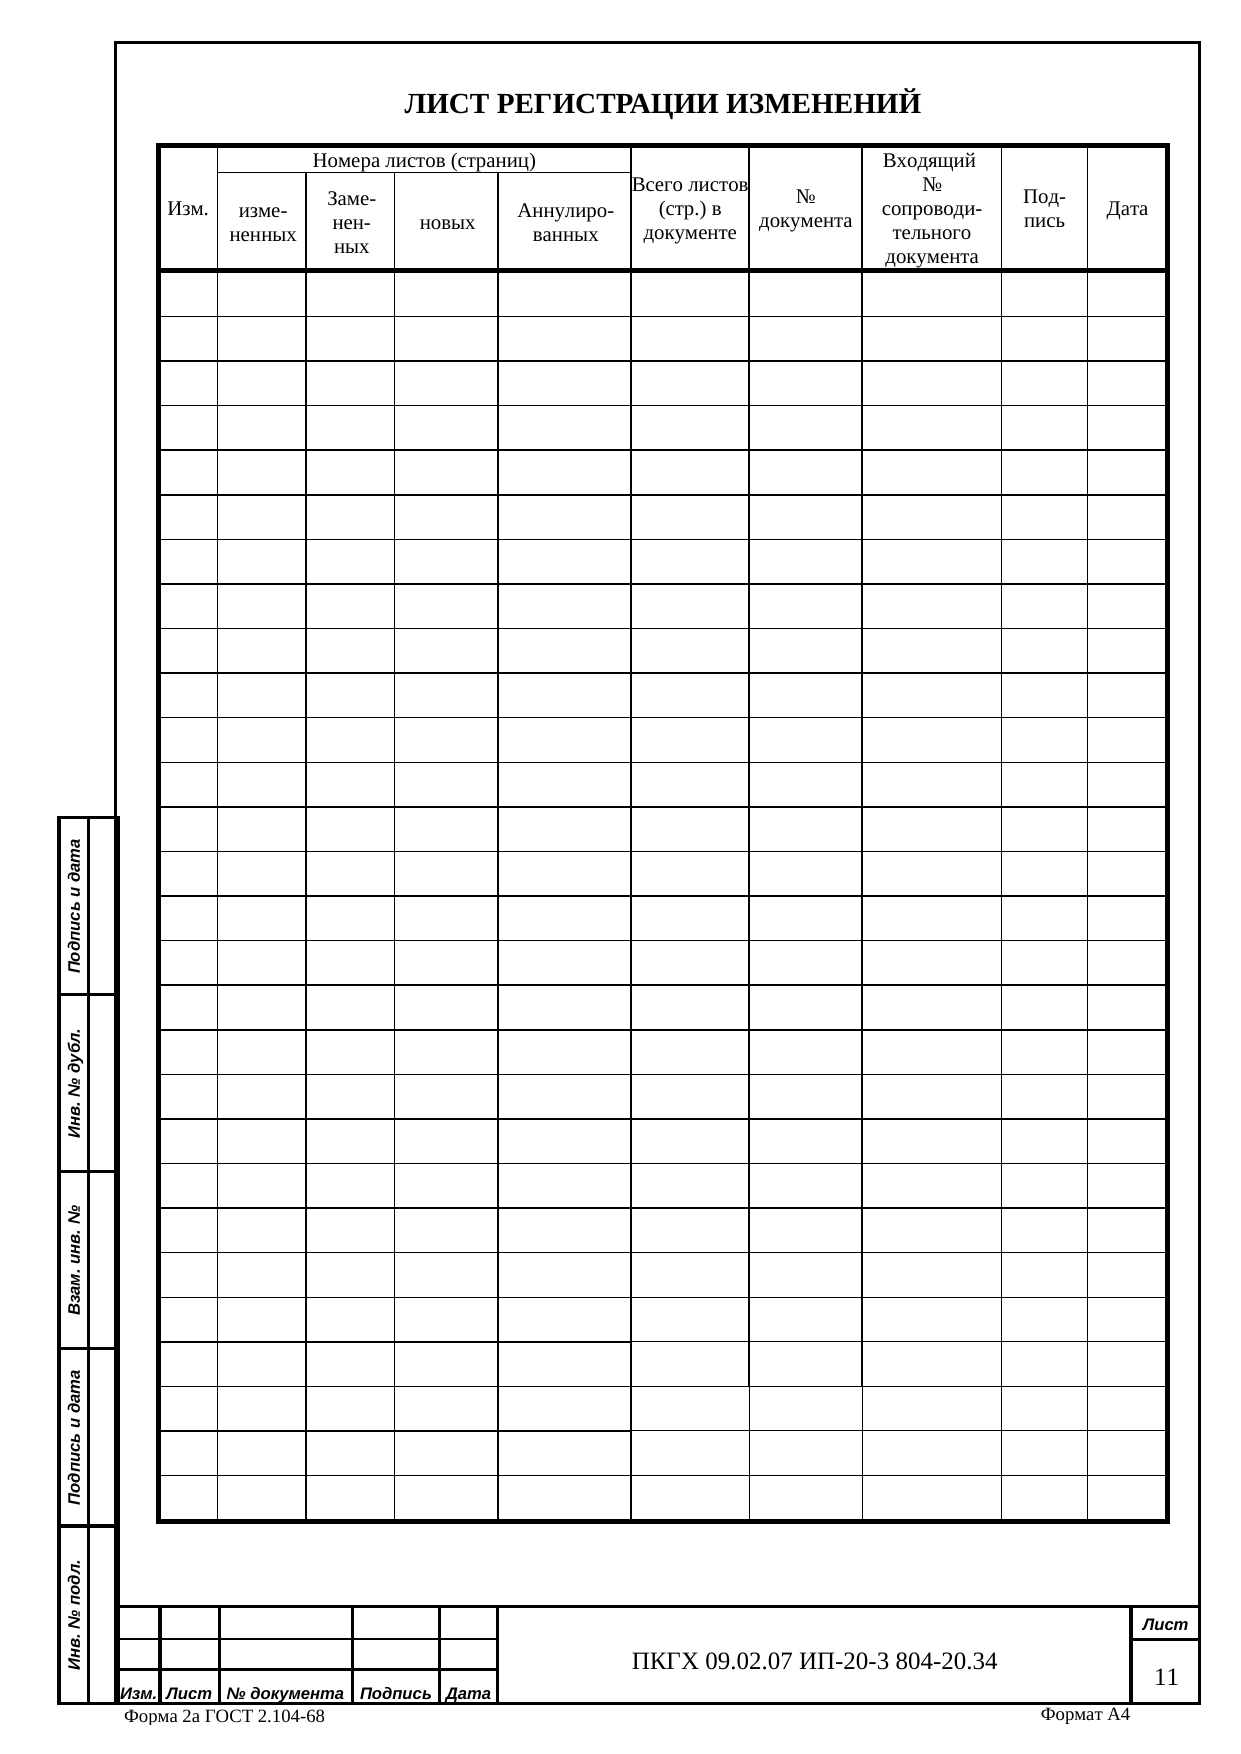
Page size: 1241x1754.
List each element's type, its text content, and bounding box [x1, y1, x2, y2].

table_cell [1088, 1253, 1165, 1296]
table_cell [1002, 540, 1087, 583]
table_cell [499, 362, 630, 405]
table_cell [632, 1476, 749, 1519]
table_cell [395, 852, 497, 895]
table_header Номера листов (страниц) [218, 148, 630, 172]
table_cell [863, 1031, 1001, 1073]
table_cell [218, 897, 305, 940]
table_cell [218, 585, 305, 628]
table_cell [863, 1253, 1001, 1296]
table_cell [863, 986, 1001, 1029]
table_cell [632, 1253, 748, 1296]
table_cell [750, 451, 861, 494]
table_cell [1088, 1298, 1165, 1341]
table_cell [632, 808, 748, 851]
table_cell [863, 718, 1001, 761]
table_cell [307, 1164, 394, 1207]
table_cell [307, 1387, 394, 1430]
table_cell [307, 941, 394, 984]
table_cell [218, 941, 305, 984]
table_cell [218, 718, 305, 761]
table_cell [499, 496, 630, 538]
table_cell [307, 674, 394, 717]
table_cell новых [395, 173, 497, 268]
table_cell [1002, 986, 1087, 1029]
table_cell [307, 1343, 394, 1386]
table_cell [499, 1031, 630, 1073]
table_cell [499, 1343, 630, 1386]
table_header Входящий № сопроводи-тельного документа [863, 148, 1001, 268]
text Лист регистрации изменений [159, 86, 1166, 120]
table_cell [863, 1431, 1001, 1475]
table_cell [218, 1343, 305, 1386]
table_cell [750, 1075, 861, 1118]
table_cell [750, 1209, 861, 1252]
table_cell [499, 897, 630, 940]
table_cell [161, 1476, 217, 1519]
table_cell [632, 1164, 748, 1207]
table_cell [863, 1387, 1001, 1430]
table_cell [632, 1120, 748, 1163]
table_cell [499, 585, 630, 628]
table_cell [1002, 1209, 1087, 1252]
table_cell [499, 629, 630, 672]
table_cell Заме-нен-ных [307, 173, 394, 268]
table_cell [1002, 1253, 1087, 1296]
table_cell [863, 1164, 1001, 1207]
table_cell [1088, 1031, 1165, 1073]
table_cell [307, 1209, 394, 1252]
table_cell [863, 406, 1001, 449]
table_cell [863, 1476, 1001, 1519]
table_cell [1002, 273, 1087, 316]
table_cell [307, 317, 394, 360]
table_cell [218, 1476, 305, 1519]
table_cell [750, 1387, 862, 1430]
table_cell [307, 585, 394, 628]
table_cell [1088, 540, 1165, 583]
table_header № документа [750, 148, 861, 268]
table_cell [750, 1164, 861, 1207]
table_cell [395, 451, 497, 494]
table_cell [395, 1031, 497, 1073]
table_cell [1088, 763, 1165, 806]
table_cell [161, 406, 217, 449]
table_cell [307, 1120, 394, 1163]
table_cell [307, 540, 394, 583]
table_cell [632, 1298, 748, 1341]
table_cell [499, 986, 630, 1029]
table_cell [218, 496, 305, 538]
table_cell [863, 317, 1001, 360]
table_cell [161, 986, 217, 1029]
table_cell [395, 1432, 497, 1475]
table_cell [307, 1476, 394, 1519]
table_cell [863, 1209, 1001, 1252]
table_cell [499, 1432, 630, 1475]
table_cell [218, 1164, 305, 1207]
table_cell [395, 718, 497, 761]
table_cell [307, 986, 394, 1029]
table_cell [750, 585, 861, 628]
table_cell [395, 674, 497, 717]
table_cell [395, 540, 497, 583]
table_cell [499, 1209, 630, 1252]
table_cell [218, 273, 305, 316]
table_cell [863, 852, 1001, 895]
table_cell [632, 986, 748, 1029]
table_cell [161, 317, 217, 360]
table_cell [1002, 1298, 1087, 1341]
table_cell [1088, 317, 1165, 360]
table_cell [1088, 1431, 1165, 1475]
table_cell [161, 1164, 217, 1207]
table_cell [395, 362, 497, 405]
table_cell [632, 451, 748, 494]
table_cell [307, 808, 394, 851]
table_cell [161, 897, 217, 940]
table_cell [161, 808, 217, 851]
table_cell [307, 1031, 394, 1073]
table_cell [499, 1387, 630, 1430]
table_cell [1088, 1476, 1165, 1519]
table_cell [632, 1431, 749, 1475]
table_cell [161, 273, 217, 316]
table_cell [750, 808, 861, 851]
table_cell [499, 1298, 630, 1341]
table_cell [218, 1432, 305, 1475]
table_cell [750, 629, 861, 672]
table_cell [161, 629, 217, 672]
table_cell [1002, 1120, 1087, 1163]
table_cell [218, 763, 305, 806]
table_cell [632, 1031, 748, 1073]
table_cell [863, 451, 1001, 494]
table_cell [161, 1387, 217, 1430]
table_cell [1088, 1209, 1165, 1252]
table_cell [1088, 273, 1165, 316]
table_cell [750, 897, 861, 940]
table_cell [499, 273, 630, 316]
table_cell [161, 1209, 217, 1252]
table_cell [750, 1431, 862, 1475]
table_cell [395, 585, 497, 628]
table_cell [863, 674, 1001, 717]
table_cell [218, 629, 305, 672]
table_cell [632, 763, 748, 806]
table_cell [395, 1209, 497, 1252]
table_cell [1088, 1387, 1165, 1430]
table_cell [1088, 362, 1165, 405]
table_cell [1088, 629, 1165, 672]
table_cell [218, 674, 305, 717]
table_cell [632, 852, 748, 895]
table_cell [307, 362, 394, 405]
table_cell [1088, 1342, 1165, 1386]
table_cell [750, 986, 861, 1029]
table_cell [307, 406, 394, 449]
table_cell [499, 1253, 630, 1296]
table_cell [218, 1298, 305, 1341]
table_cell [499, 941, 630, 984]
table_cell [218, 1075, 305, 1118]
table_header Дата [1088, 148, 1165, 268]
table_cell [750, 496, 861, 538]
table_cell [395, 1387, 497, 1430]
table_cell [161, 1298, 217, 1341]
table_cell [632, 317, 748, 360]
table_cell [307, 1253, 394, 1296]
table_cell [499, 808, 630, 851]
table_cell [307, 496, 394, 538]
table_cell [632, 1075, 748, 1118]
table_cell [161, 585, 217, 628]
table_cell [632, 897, 748, 940]
table_cell [1002, 451, 1087, 494]
table_cell [1002, 674, 1087, 717]
table_cell [1088, 451, 1165, 494]
table_cell [218, 1387, 305, 1430]
table_cell [395, 1343, 497, 1386]
table_cell [307, 763, 394, 806]
table_cell [395, 1120, 497, 1163]
table_cell [1002, 1342, 1087, 1386]
table_cell [1088, 852, 1165, 895]
table_cell [1088, 897, 1165, 940]
table_cell [1088, 1120, 1165, 1163]
table_cell [1088, 496, 1165, 538]
table_cell [218, 852, 305, 895]
table_cell [395, 496, 497, 538]
table_cell [307, 1432, 394, 1475]
table_cell [499, 674, 630, 717]
table_cell [395, 808, 497, 851]
table_cell [1002, 1075, 1087, 1118]
table_cell [161, 852, 217, 895]
table_header Изм. [161, 148, 217, 268]
table_cell [863, 273, 1001, 316]
table_cell [307, 852, 394, 895]
table_cell [1002, 808, 1087, 851]
table_cell [1002, 496, 1087, 538]
table_cell [218, 317, 305, 360]
table_cell измененных [218, 173, 305, 268]
table_cell [499, 718, 630, 761]
table_header Всего листов (стр.) в документе [632, 148, 748, 268]
table_cell [218, 808, 305, 851]
table_cell [499, 763, 630, 806]
table_cell [499, 451, 630, 494]
table_cell [395, 317, 497, 360]
table_cell [307, 897, 394, 940]
table_cell [632, 585, 748, 628]
table_cell [863, 763, 1001, 806]
table_cell [632, 540, 748, 583]
table_cell Аннулиро-ванных [499, 173, 630, 268]
table_cell [395, 986, 497, 1029]
table_cell [1002, 718, 1087, 761]
table_cell [499, 852, 630, 895]
table_cell [499, 1476, 630, 1519]
table_cell [499, 540, 630, 583]
table_cell [863, 808, 1001, 851]
table_cell [750, 718, 861, 761]
table_cell [1002, 1164, 1087, 1207]
table_cell [161, 674, 217, 717]
table_cell [1088, 585, 1165, 628]
table_cell [307, 1075, 394, 1118]
table_cell [1002, 629, 1087, 672]
table_cell [499, 1120, 630, 1163]
table_cell [750, 540, 861, 583]
table_cell [307, 1298, 394, 1341]
table_cell [1002, 941, 1087, 984]
table_cell [632, 496, 748, 538]
table_cell [395, 406, 497, 449]
table_cell [218, 1031, 305, 1073]
table_cell [750, 852, 861, 895]
table_cell [395, 1476, 497, 1519]
table_cell [750, 674, 861, 717]
table_cell [307, 451, 394, 494]
table_cell [395, 273, 497, 316]
table_cell [1088, 941, 1165, 984]
table_cell [218, 1253, 305, 1296]
table_cell [218, 1120, 305, 1163]
table_cell [750, 1476, 862, 1519]
table_cell [161, 1075, 217, 1118]
table_cell [632, 941, 748, 984]
table_cell [632, 1387, 749, 1430]
table_cell [395, 1075, 497, 1118]
table_cell [499, 317, 630, 360]
table_cell [632, 718, 748, 761]
table_cell [161, 1031, 217, 1073]
table_cell [499, 406, 630, 449]
table_cell [863, 629, 1001, 672]
table_cell [632, 674, 748, 717]
table_cell [395, 897, 497, 940]
table_cell [632, 406, 748, 449]
table_cell [863, 585, 1001, 628]
table_cell [750, 1253, 861, 1296]
table_header Под-пись [1002, 148, 1087, 268]
table_cell [218, 986, 305, 1029]
table_cell [395, 629, 497, 672]
table_cell [1088, 808, 1165, 851]
table_cell [1088, 1164, 1165, 1207]
table_cell [161, 763, 217, 806]
table_cell [863, 362, 1001, 405]
table_cell [632, 629, 748, 672]
table_cell [1088, 674, 1165, 717]
table_cell [750, 1298, 861, 1341]
table_cell [750, 1120, 861, 1163]
table_cell [1002, 852, 1087, 895]
table_cell [307, 629, 394, 672]
table_cell [863, 897, 1001, 940]
table_cell [863, 941, 1001, 984]
table_cell [750, 763, 861, 806]
table_cell [161, 451, 217, 494]
table_cell [750, 362, 861, 405]
table_cell [218, 406, 305, 449]
table_cell [750, 941, 861, 984]
table_cell [863, 1075, 1001, 1118]
table_cell [1002, 362, 1087, 405]
table_cell [161, 540, 217, 583]
table_cell [161, 496, 217, 538]
table_cell [218, 1209, 305, 1252]
table_cell [218, 540, 305, 583]
table_cell [863, 1342, 1001, 1386]
table_cell [1002, 585, 1087, 628]
table_cell [750, 1031, 861, 1073]
table_cell [750, 406, 861, 449]
table_cell [1088, 406, 1165, 449]
table_cell [750, 273, 861, 316]
table_cell [395, 1298, 497, 1341]
table_cell [1002, 317, 1087, 360]
table_cell [395, 1164, 497, 1207]
table_cell [863, 1120, 1001, 1163]
table_cell [1088, 1075, 1165, 1118]
table_cell [395, 763, 497, 806]
table_cell [1002, 1431, 1087, 1475]
table_cell [161, 1432, 217, 1475]
table_cell [218, 451, 305, 494]
table_cell [863, 1298, 1001, 1341]
table_cell [863, 496, 1001, 538]
table_cell [218, 362, 305, 405]
table_cell [863, 540, 1001, 583]
table_cell [1002, 897, 1087, 940]
table_cell [161, 362, 217, 405]
table_cell [161, 1120, 217, 1163]
table_cell [395, 1253, 497, 1296]
table_cell [499, 1164, 630, 1207]
table_cell [161, 718, 217, 761]
table_cell [1002, 406, 1087, 449]
table_cell [1002, 763, 1087, 806]
table_cell [632, 1342, 748, 1386]
table_cell [161, 941, 217, 984]
table_cell [1002, 1031, 1087, 1073]
table_cell [750, 1342, 861, 1386]
table_cell [307, 718, 394, 761]
table_cell [632, 273, 748, 316]
table_cell [1002, 1476, 1087, 1519]
table_cell [499, 1075, 630, 1118]
table_cell [632, 362, 748, 405]
table_cell [161, 1253, 217, 1296]
table_cell [1088, 986, 1165, 1029]
table_cell [750, 317, 861, 360]
table_cell [632, 1209, 748, 1252]
table_cell [1088, 718, 1165, 761]
table_cell [307, 273, 394, 316]
table_cell [1002, 1387, 1087, 1430]
table_cell [161, 1343, 217, 1386]
table_cell [395, 941, 497, 984]
